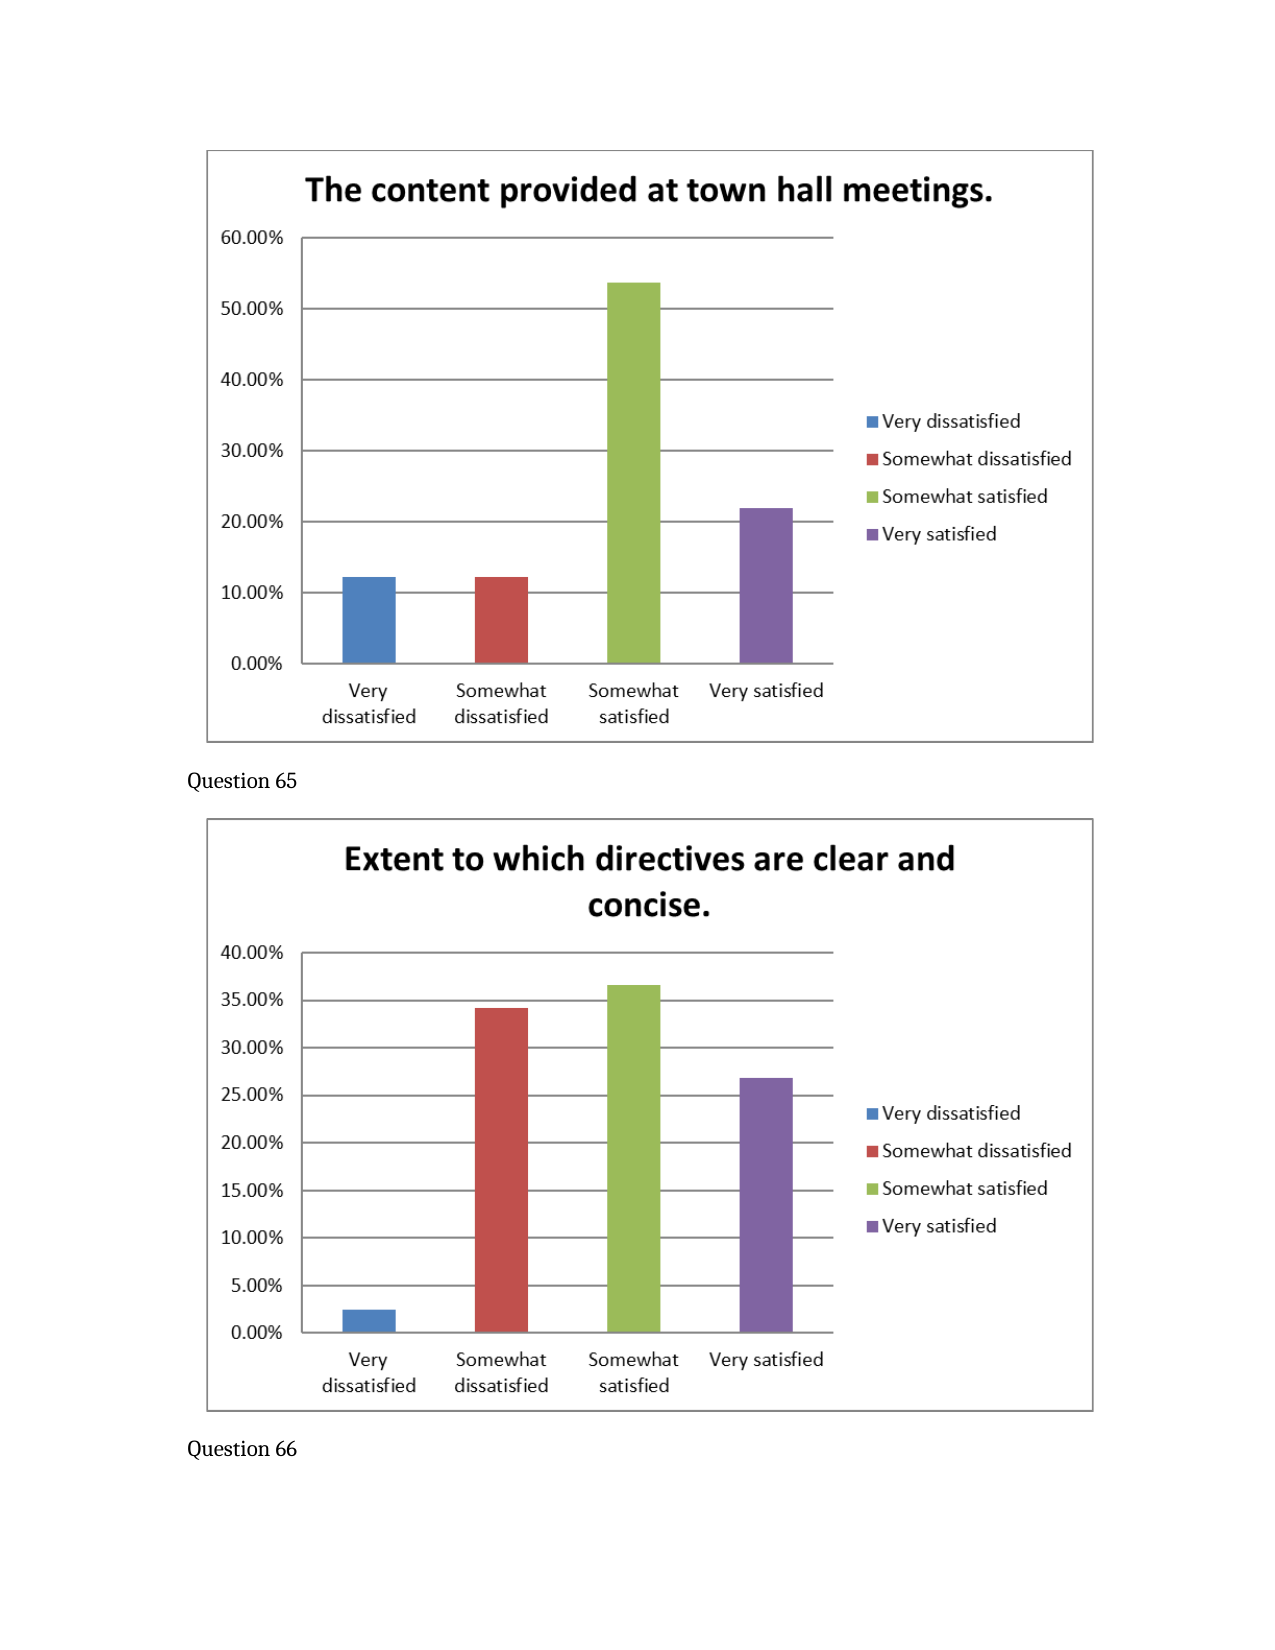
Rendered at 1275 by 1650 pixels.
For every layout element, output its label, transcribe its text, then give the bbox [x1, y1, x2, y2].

text Question 66 [187, 1436, 1087, 1462]
picture [206, 818, 1094, 1412]
text Question 65 [187, 767, 1087, 794]
picture [206, 150, 1094, 743]
